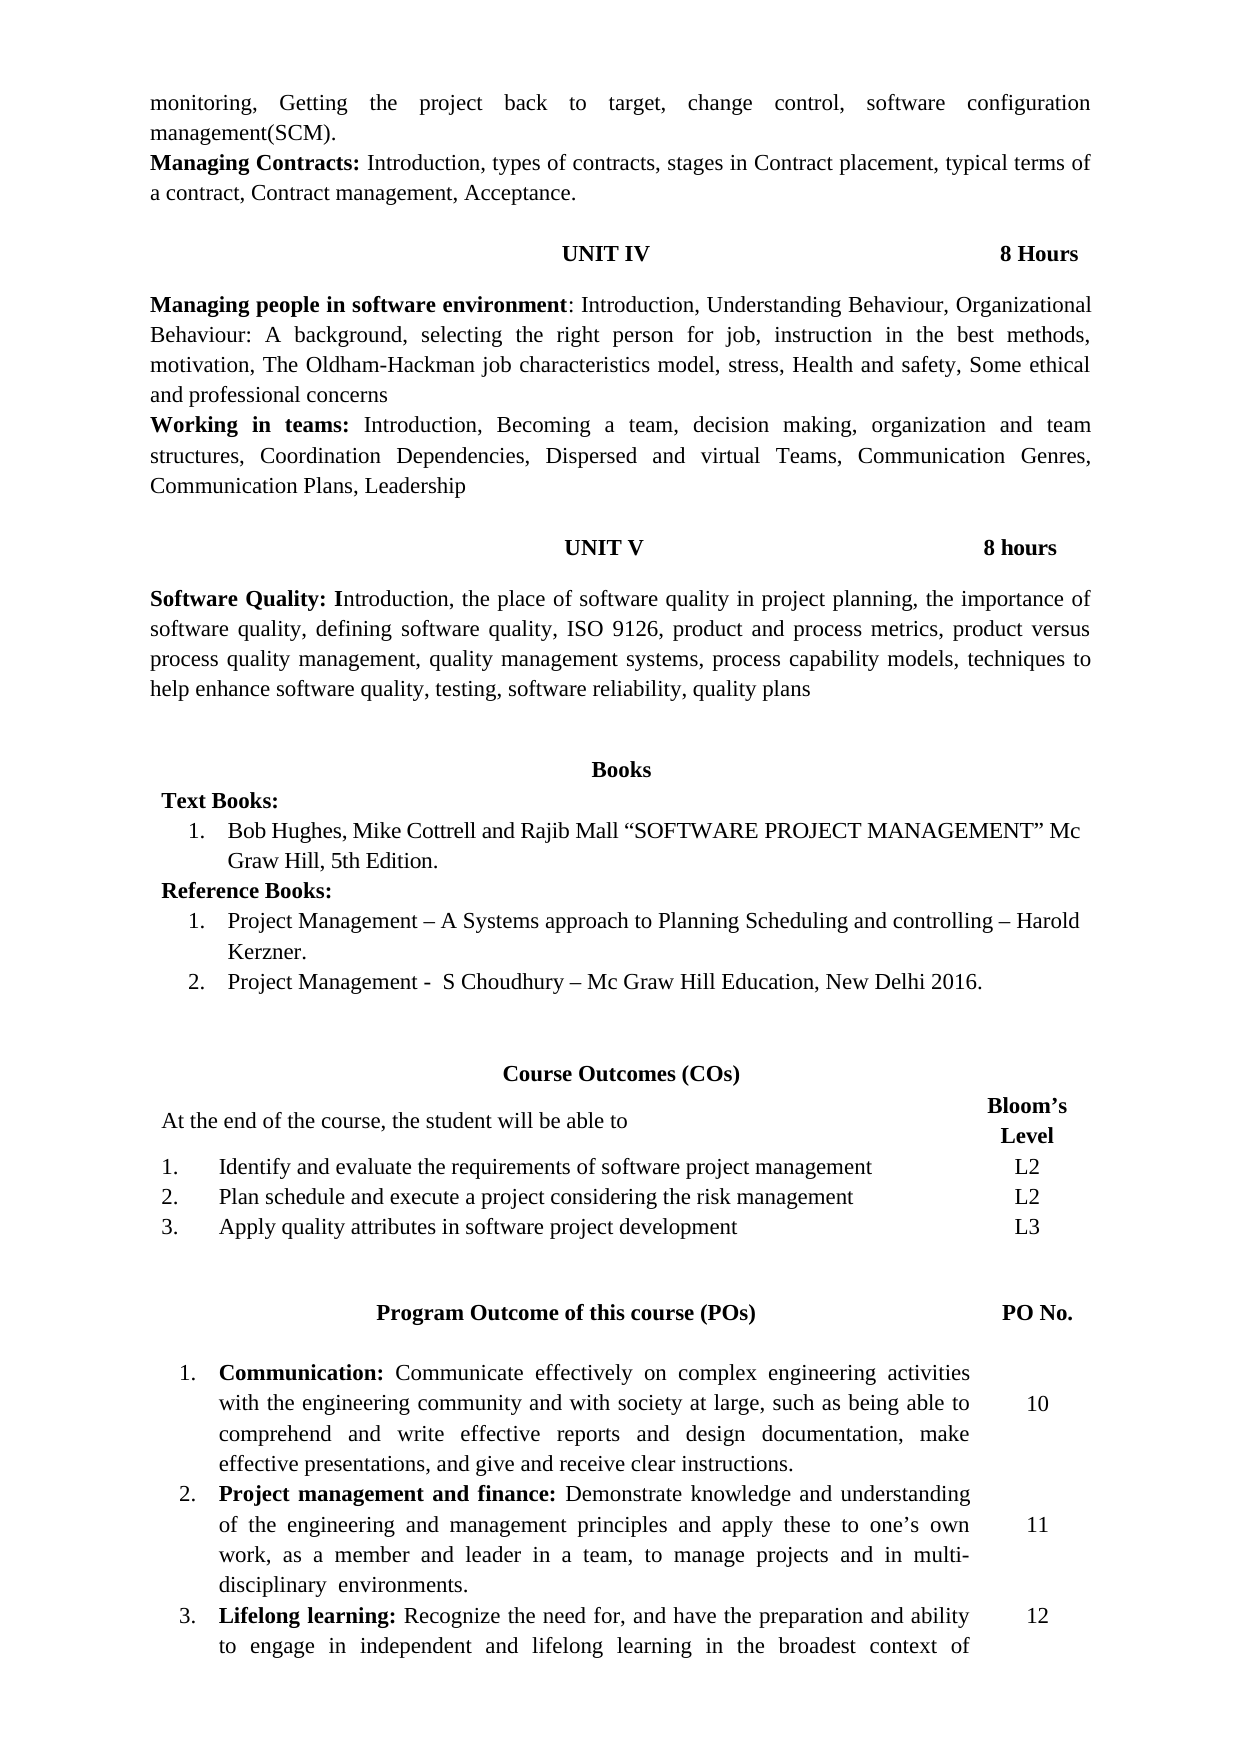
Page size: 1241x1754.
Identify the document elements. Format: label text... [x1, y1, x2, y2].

text Software Quality: Introduction, the place of software quality in project planning, the importance of software quality, defining software quality, ISO 9126, product and process metrics, product versus process quality management, quality management systems, process capability models, techniques to help enhance software quality, testing, software reliability, quality plans [150, 585, 1092, 702]
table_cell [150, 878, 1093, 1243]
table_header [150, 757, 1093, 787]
text UNIT V 8 hours [513, 534, 1092, 560]
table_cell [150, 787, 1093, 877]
text Working in teams: Introduction, Becoming a team, decision making, organization and team structures, Coordination Dependencies, Dispersed and virtual Teams, Communication Genres, Communication Plans, Leadership [150, 412, 1092, 498]
text Managing people in software environment: Introduction, Understanding Behaviour, Organizational Behaviour: A background, selecting the right person for job, instruction in the best methods, motivation, The Oldham-Hackman job characteristics model, stress, Health and safety, Some ethical and professional concerns [150, 291, 1092, 408]
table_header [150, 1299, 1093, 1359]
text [150, 89, 1092, 145]
text Managing Contracts: Introduction, types of contracts, stages in Contract placement, typical terms of a contract, Contract management, Acceptance. [150, 149, 1092, 206]
text UNIT IV 8 Hours [150, 240, 1092, 266]
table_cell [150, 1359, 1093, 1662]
